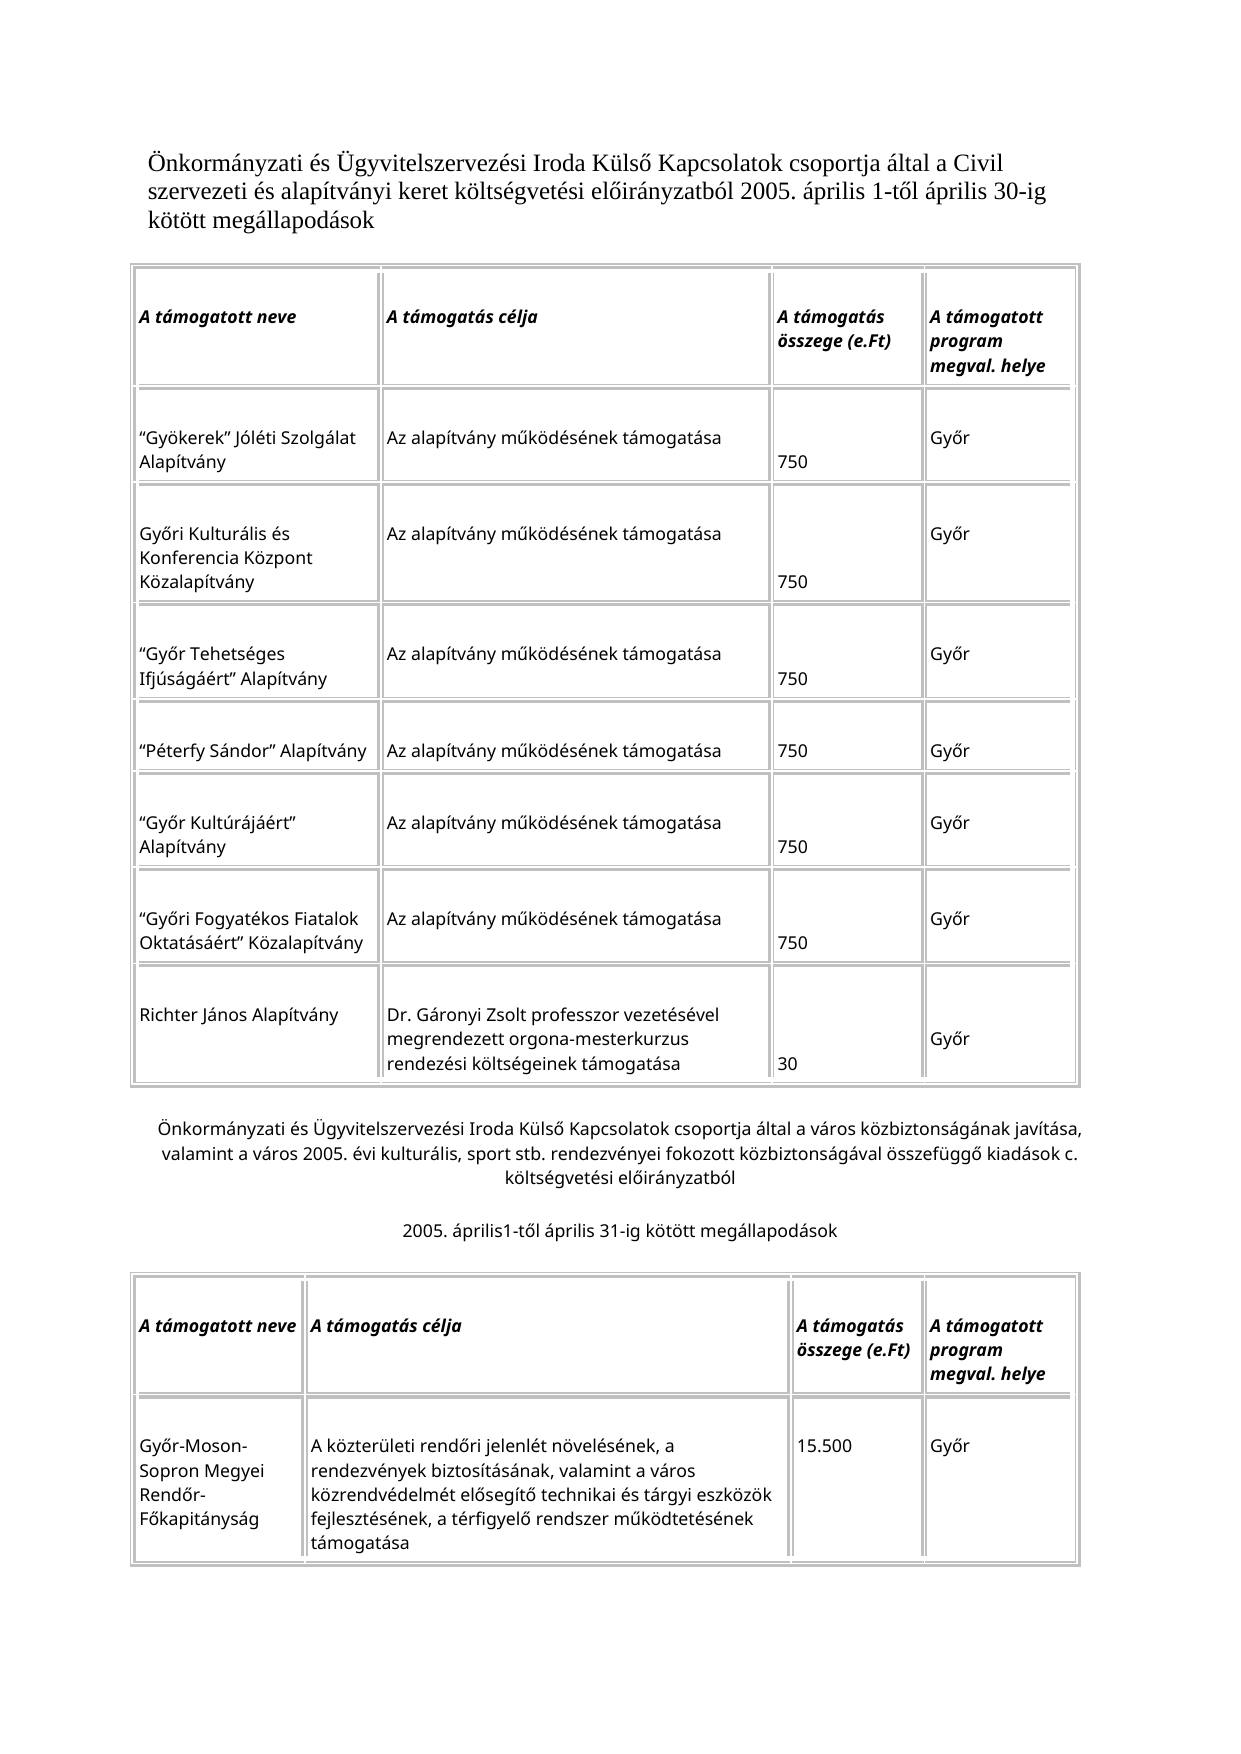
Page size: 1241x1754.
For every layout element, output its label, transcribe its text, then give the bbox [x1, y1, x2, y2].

table_header A támogatás célja [380, 265, 771, 383]
table_cell Győr [924, 769, 1078, 865]
table_cell “Győri Fogyatékos Fiatalok Oktatásáért” Közalapítvány [133, 865, 380, 961]
table_header A támogatott program megval. helye [924, 1273, 1078, 1392]
table_cell Győr [924, 696, 1078, 768]
table_cell 750 [774, 390, 921, 480]
table_cell Az alapítvány működésének támogatása [384, 486, 768, 600]
table_cell Győr [924, 961, 1078, 1081]
table_cell Richter János Alapítvány [133, 961, 380, 1081]
table_cell Az alapítvány működésének támogatása [384, 703, 768, 768]
text 2005. április1-től április 31-ig kötött megállapodások [148, 1218, 1093, 1243]
table_cell “Péterfy Sándor” Alapítvány [133, 696, 380, 768]
table_cell Dr. Gáronyi Zsolt professzor vezetésével megrendezett orgona-mesterkurzus rendezési költségeinek támogatása [380, 961, 771, 1081]
table_cell “Győr Tehetséges Ifjúságáért” Alapítvány [133, 600, 380, 696]
table_cell Az alapítvány működésének támogatása [384, 871, 768, 961]
table_header A támogatott neve [136, 269, 380, 383]
table_cell Győr-Moson-Sopron Megyei Rendőr-Főkapitányság [133, 1392, 304, 1561]
table_cell 30 [771, 961, 924, 1081]
table_header A támogatott neve [136, 1278, 304, 1392]
text Önkormányzati és Ügyvitelszervezési Iroda Külső Kapcsolatok csoportja által a Civil szervezeti és alapítványi keret költségvetési előirányzatból 2005. április 1-től április 30-ig kötött megállapodások [148, 148, 1093, 234]
table_cell Győr [924, 600, 1078, 696]
table_cell 750 [774, 486, 921, 600]
table_cell Győri Kulturális és Konferencia Központ Közalapítvány [133, 480, 380, 600]
table_cell 750 [774, 775, 921, 865]
table_cell 750 [774, 871, 921, 961]
text Önkormányzati és Ügyvitelszervezési Iroda Külső Kapcsolatok csoportja által a város közbiztonságának javítása, valamint a város 2005. évi kulturális, sport stb. rendezvényei fokozott közbiztonságával összefüggő kiadások c. költségvetési előirányzatból [148, 1117, 1093, 1189]
table_cell “Gyökerek” Jóléti Szolgálat Alapítvány [133, 384, 380, 480]
table_header A támogatás összege (e.Ft) [771, 265, 924, 383]
table_cell Győr [924, 480, 1078, 600]
table_cell Az alapítvány működésének támogatása [384, 390, 768, 480]
table_cell Győr [924, 865, 1078, 961]
table_cell 15.500 [790, 1392, 924, 1561]
table_cell Az alapítvány működésének támogatása [384, 775, 768, 865]
table_cell Az alapítvány működésének támogatása [384, 606, 768, 696]
table_header A támogatás célja [304, 1273, 790, 1392]
table_cell 750 [774, 606, 921, 696]
table_cell “Győr Kultúrájáért” Alapítvány [133, 769, 380, 865]
table_header A támogatott program megval. helye [924, 265, 1078, 383]
table_cell 750 [774, 703, 921, 768]
table_cell Győr [924, 384, 1078, 480]
table_header A támogatás összege (e.Ft) [790, 1273, 924, 1392]
table_cell Győr [924, 1392, 1078, 1561]
table_cell A közterületi rendőri jelenlét növelésének, a rendezvények biztosításának, valamint a város közrendvédelmét elősegítő technikai és tárgyi eszközök fejlesztésének, a térfigyelő rendszer működtetésének támogatása [304, 1392, 790, 1561]
